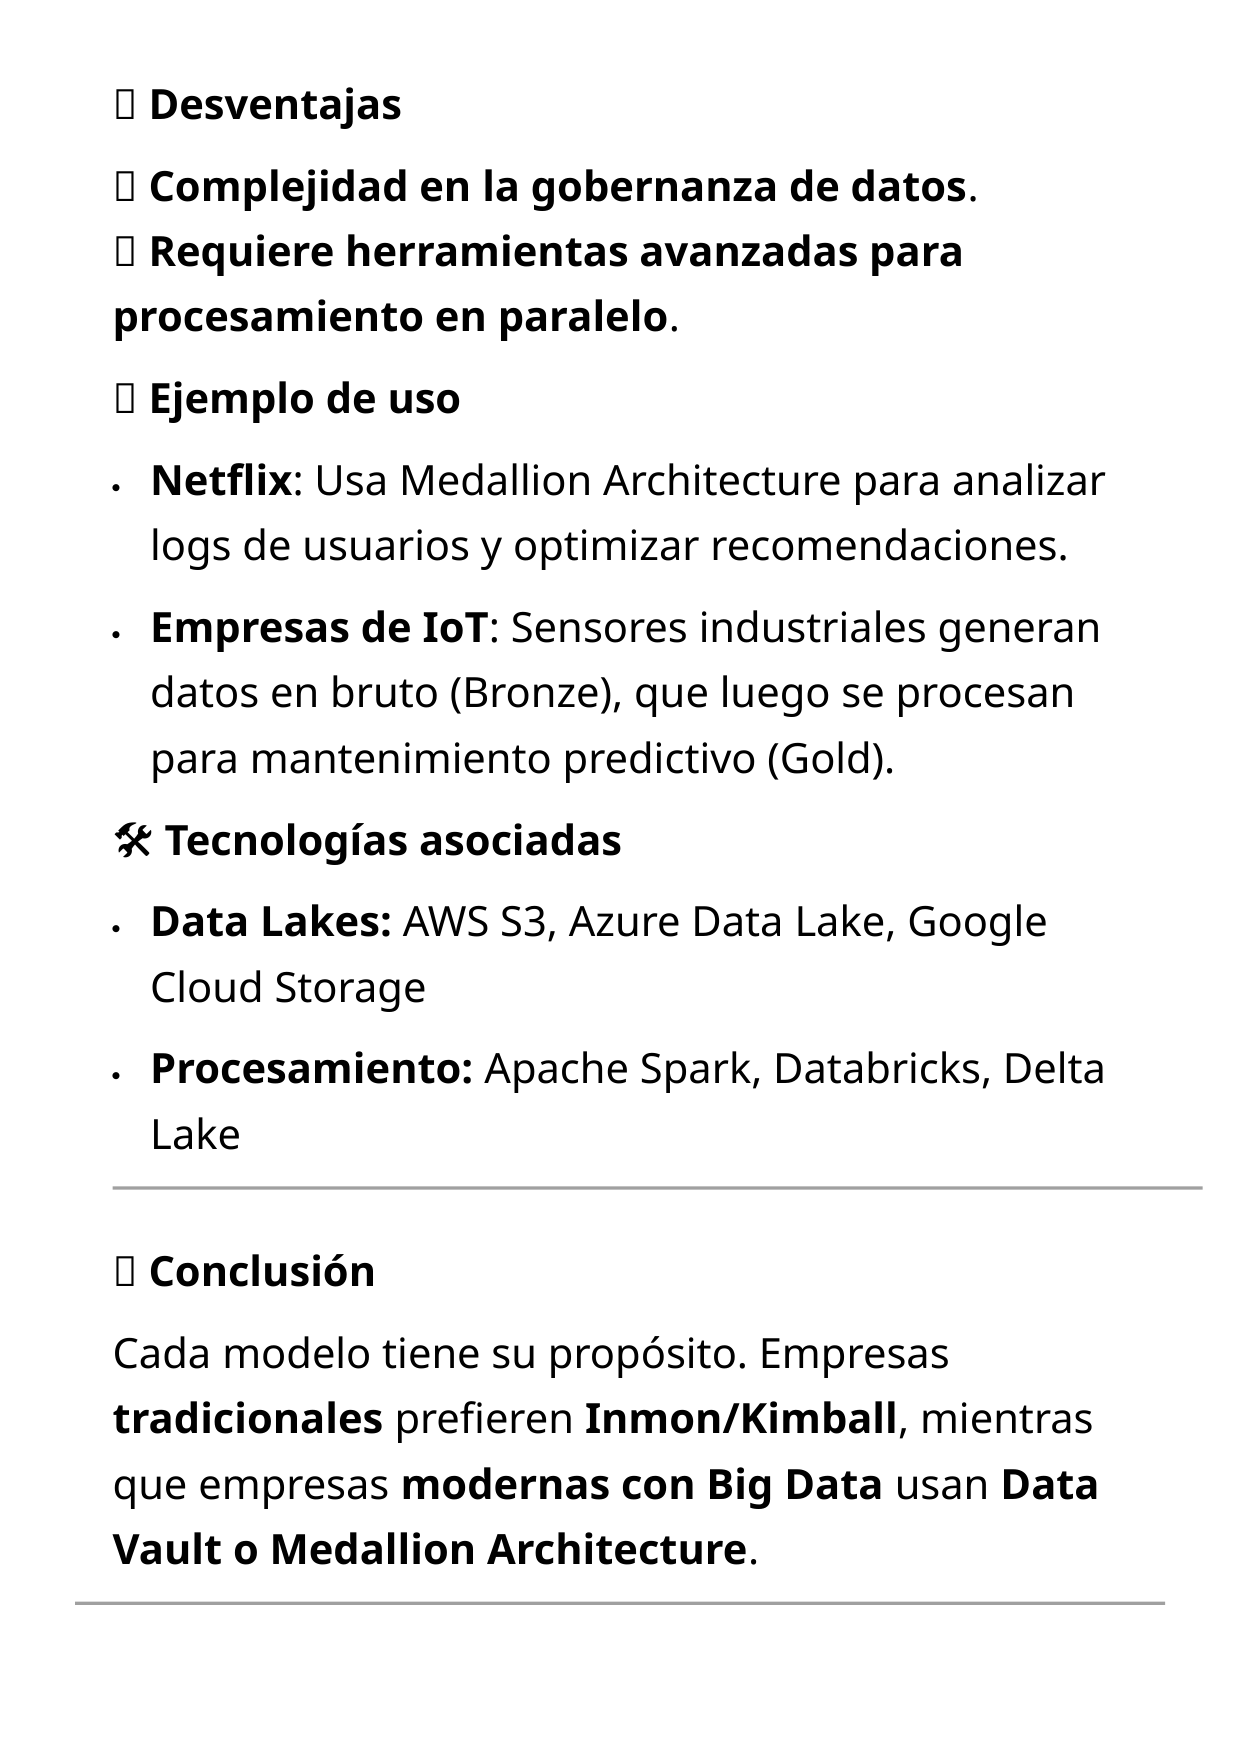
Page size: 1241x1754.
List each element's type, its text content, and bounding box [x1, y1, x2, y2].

list Procesamiento: Apache Spark, Databricks, Delta Lake [112, 1039, 1165, 1161]
text Cada modelo tiene su propósito. Empresas tradicionales prefieren Inmon/Kimball, mientras que empresas modernas con Big Data usan Data Vault o Medallion Architecture. [112, 1324, 1165, 1577]
list Netflix: Usa Medallion Architecture para analizar logs de usuarios y optimizar recomendaciones. [112, 451, 1165, 573]
text ❌ Complejidad en la gobernanza de datos. ❌ Requiere herramientas avanzadas para procesamiento en paralelo. [112, 157, 1165, 344]
list Empresas de IoT: Sensores industriales generan datos en bruto (Bronze), que luego se procesan para mantenimiento predictivo (Gold). [112, 598, 1165, 785]
text 🛠 Tecnologías asociadas [112, 810, 1165, 867]
text 🏢 Ejemplo de uso [112, 369, 1165, 426]
text 📌 Conclusión [112, 1242, 1165, 1299]
list Data Lakes: AWS S3, Azure Data Lake, Google Cloud Storage [112, 892, 1165, 1014]
text ❌ Desventajas [112, 75, 1165, 132]
